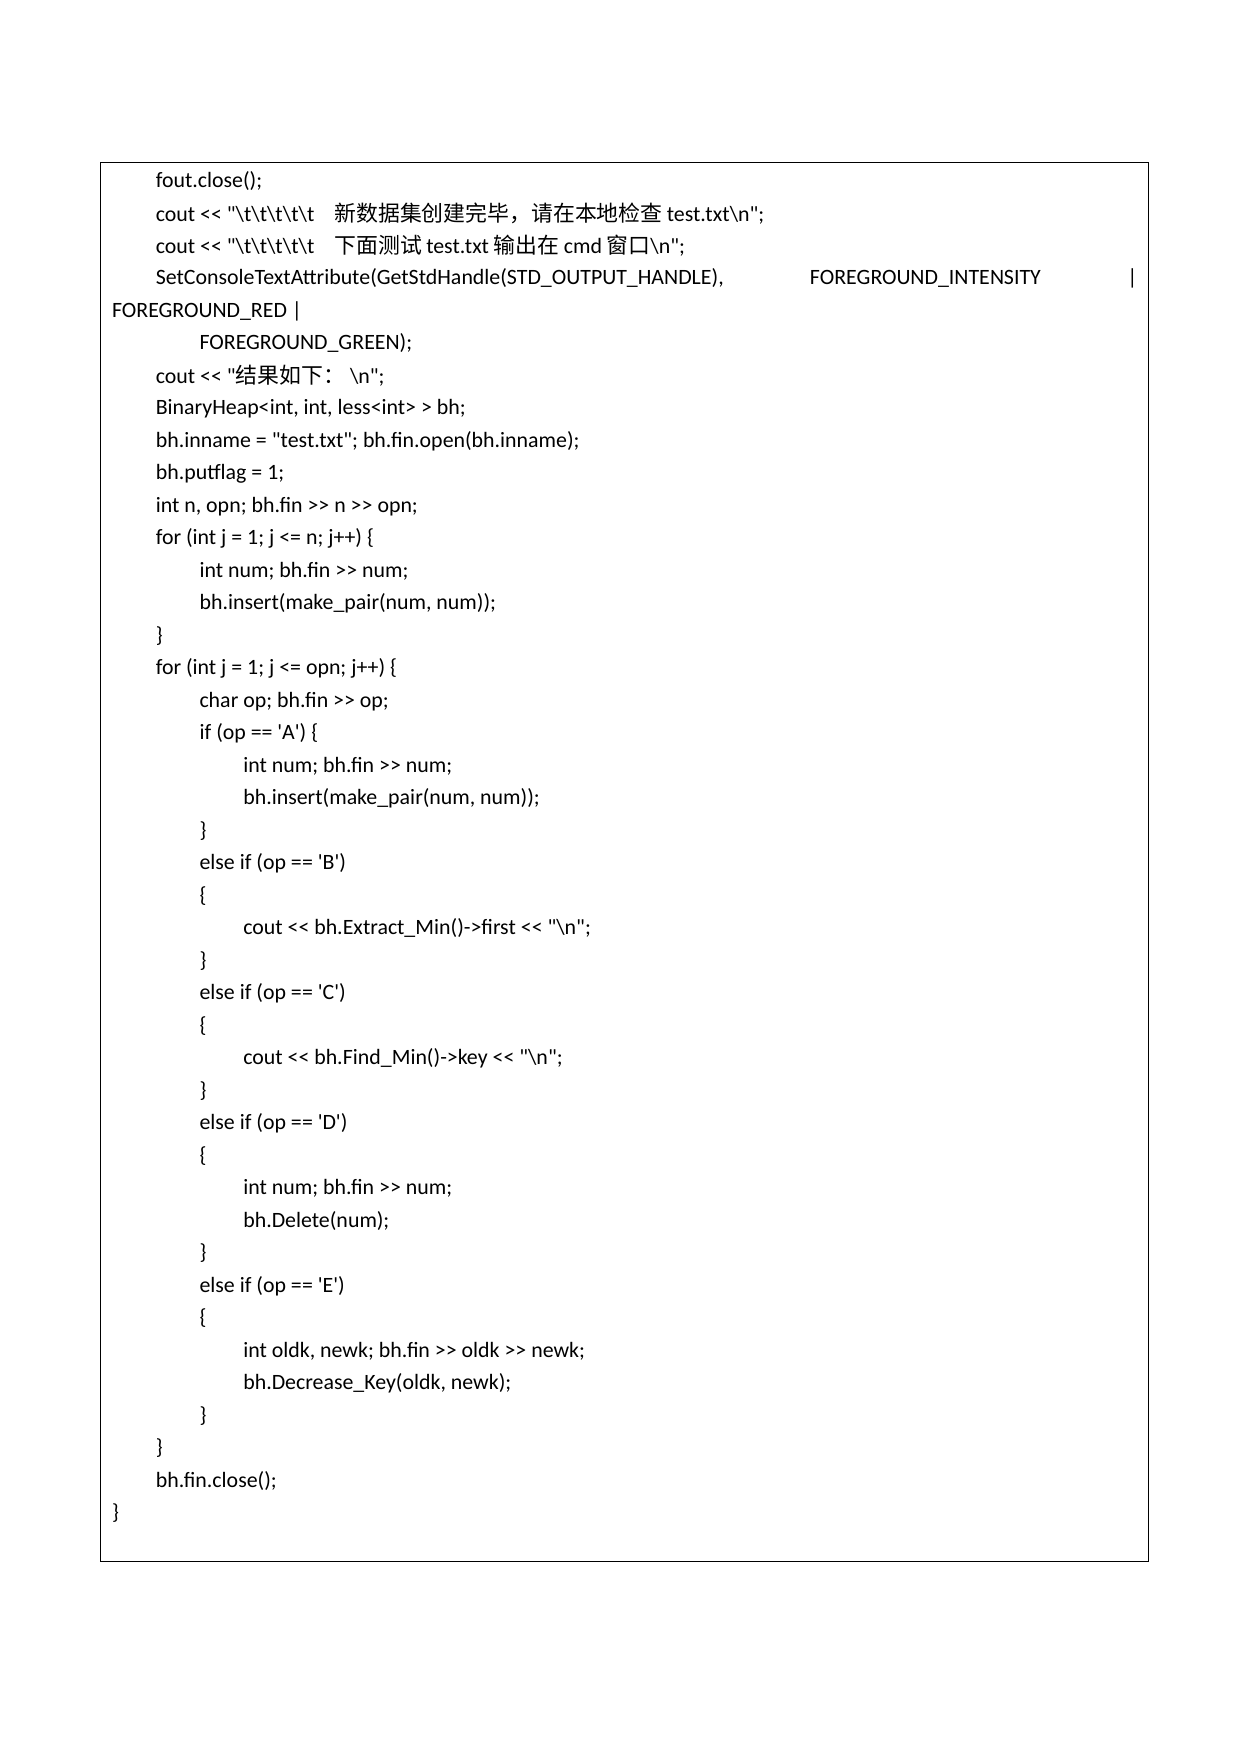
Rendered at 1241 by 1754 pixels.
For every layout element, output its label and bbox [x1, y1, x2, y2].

table_cell [101, 163, 1148, 1561]
